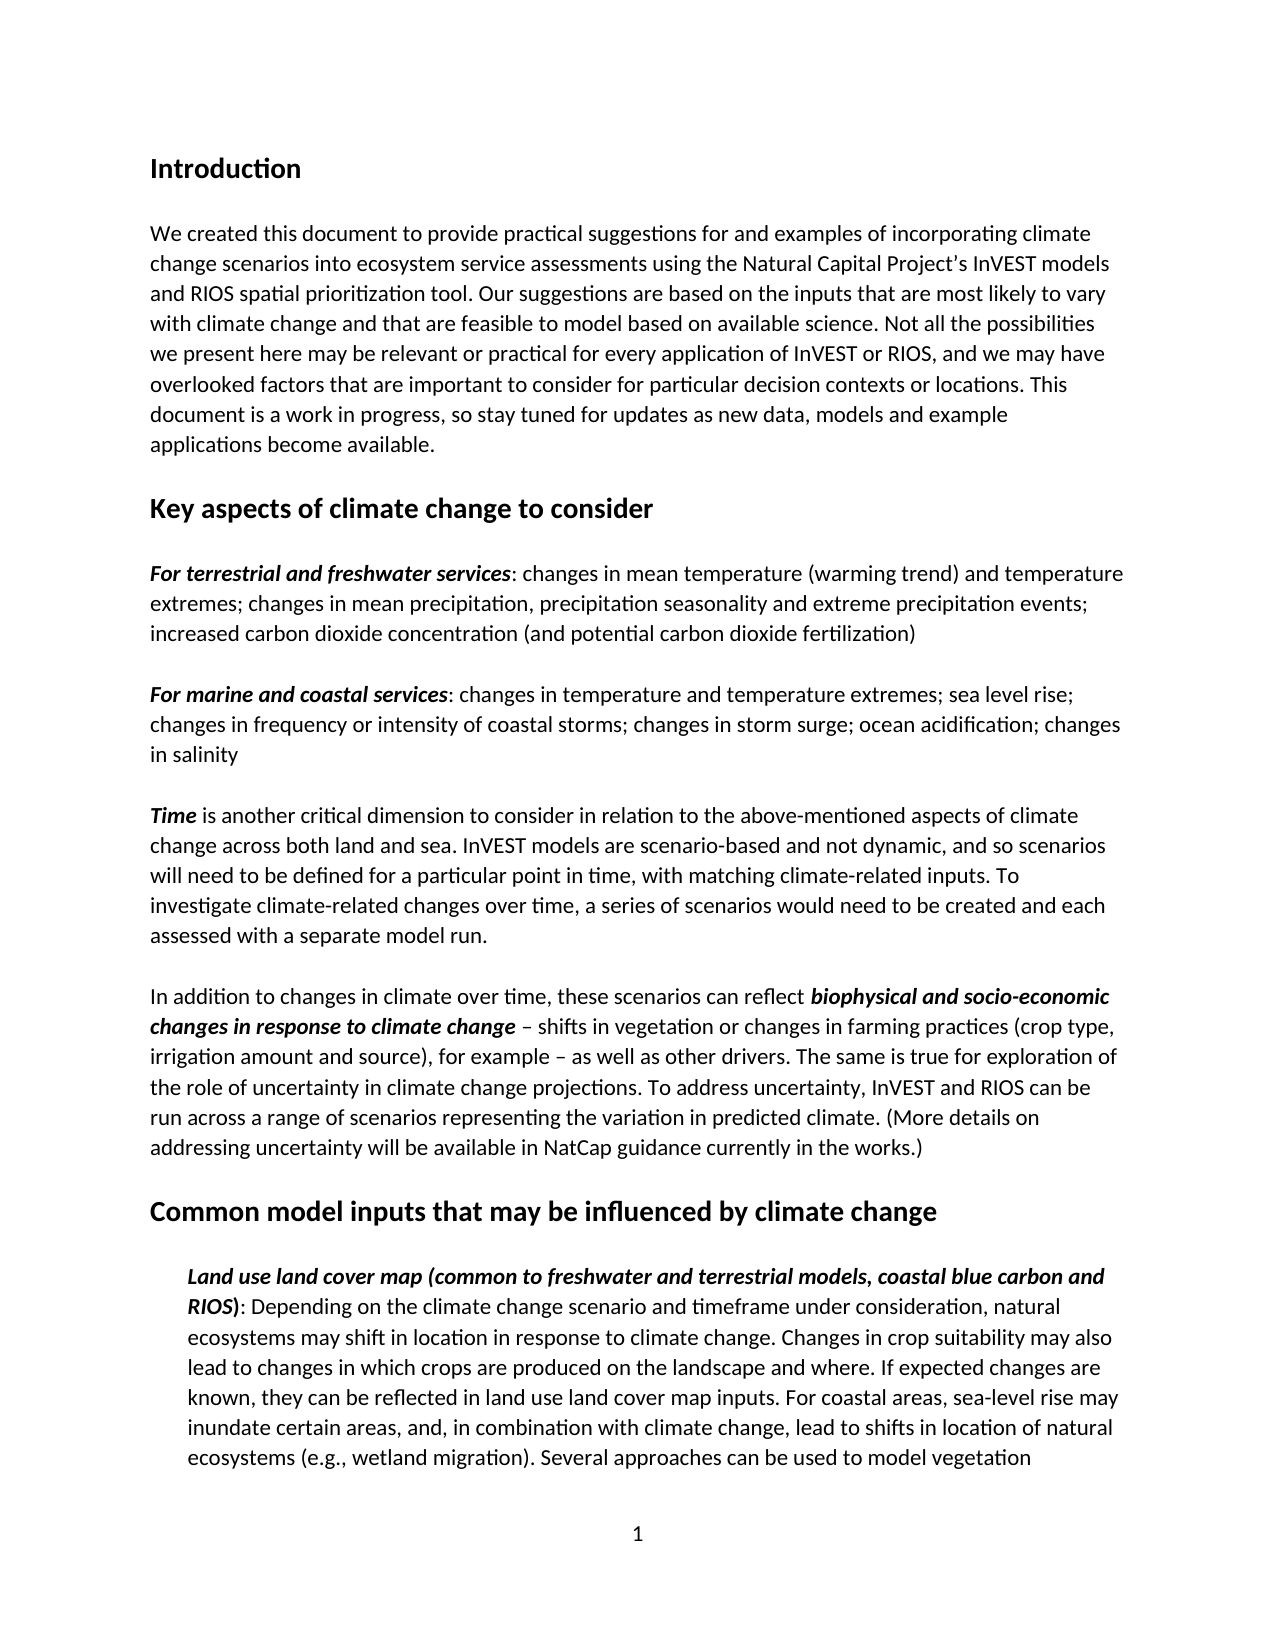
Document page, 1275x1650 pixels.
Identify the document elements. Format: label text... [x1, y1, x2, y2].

text In addition to changes in climate over time, these scenarios can reflect biophysical and socio-economic changes in response to climate change – shifts in vegetation or changes in farming practices (crop type, irrigation amount and source), for example – as well as other drivers. The same is true for exploration of the role of uncertainty in climate change projections. To address uncertainty, InVEST and RIOS can be run across a range of scenarios representing the variation in predicted climate. (More details on addressing uncertainty will be available in NatCap guidance currently in the works.) [150, 982, 1125, 1161]
text Introduction [150, 150, 1125, 186]
text We created this document to provide practical suggestions for and examples of incorporating climate change scenarios into ecosystem service assessments using the Natural Capital Project’s InVEST models and RIOS spatial prioritization tool. Our suggestions are based on the inputs that are most likely to vary with climate change and that are feasible to model based on available science. Not all the possibilities we present here may be relevant or practical for every application of InVEST or RIOS, and we may have overlooked factors that are important to consider for particular decision contexts or locations. This document is a work in progress, so stay tuned for updates as new data, models and example applications become available. [150, 219, 1125, 458]
text For terrestrial and freshwater services: changes in mean temperature (warming trend) and temperature extremes; changes in mean precipitation, precipitation seasonality and extreme precipitation events; increased carbon dioxide concentration (and potential carbon dioxide fertilization) [150, 559, 1125, 648]
text Key aspects of climate change to consider [150, 491, 1125, 526]
text Time is another critical dimension to consider in relation to the above-mentioned aspects of climate change across both land and sea. InVEST models are scenario-based and not dynamic, and so scenarios will need to be defined for a particular point in time, with matching climate-related inputs. To investigate climate-related changes over time, a series of scenarios would need to be created and each assessed with a separate model run. [150, 801, 1125, 950]
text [187, 1262, 1125, 1471]
text For marine and coastal services: changes in temperature and temperature extremes; sea level rise; changes in frequency or intensity of coastal storms; changes in storm surge; ocean acidification; changes in salinity [150, 680, 1125, 768]
text Common model inputs that may be influenced by climate change [150, 1193, 1125, 1229]
